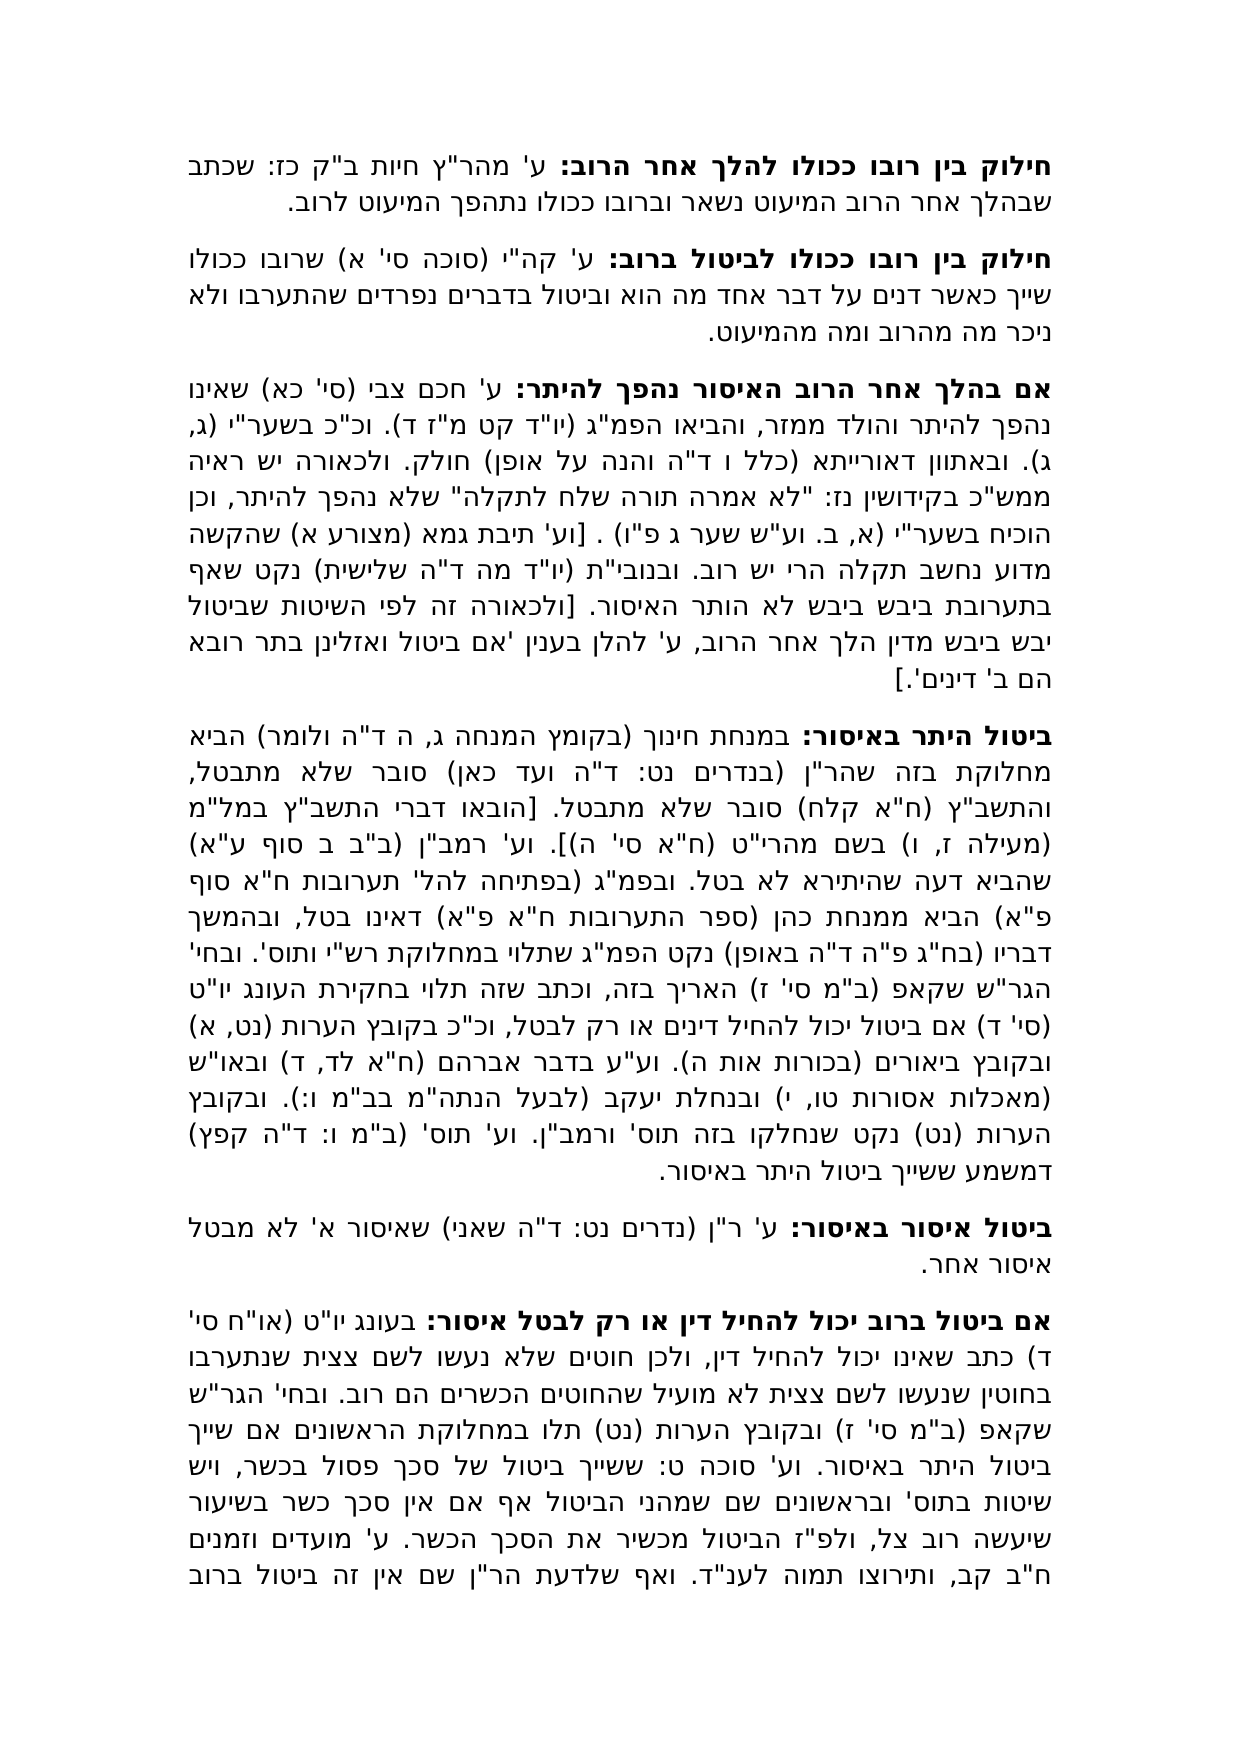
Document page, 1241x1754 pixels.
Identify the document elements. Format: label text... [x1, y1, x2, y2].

text חילוק בין רובו ככולו להלך אחר הרוב: ע' מהר"ץ חיות ב"ק כז: שכתב שבהלך אחר הרוב המיעוט נשאר וברובו ככולו נתהפך המיעוט לרוב. [187, 150, 1053, 218]
text חילוק בין רובו ככולו לביטול ברוב: ע' קה"י (סוכה סי' א) שרובו ככולו שייך כאשר דנים על דבר אחד מה הוא וביטול בדברים נפרדים שהתערבו ולא ניכר מה מהרוב ומה מהמיעוט. [187, 243, 1053, 347]
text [187, 1305, 1053, 1591]
text אם בהלך אחר הרוב האיסור נהפך להיתר: ע' חכם צבי (סי' כא) שאינו נהפך להיתר והולד ממזר, והביאו הפמ"ג (יו"ד קט מ"ז ד). וכ"כ בשער"י (ג, ג). ובאתוון דאורייתא (כלל ו ד"ה והנה על אופן) חולק. ולכאורה יש ראיה ממש"כ בקידושין נז: "לא אמרה תורה שלח לתקלה" שלא נהפך להיתר, וכן הוכיח בשער"י (א, ב. וע"ש שער ג פ"ו) . [וע' תיבת גמא (מצורע א) שהקשה מדוע נחשב תקלה הרי יש רוב. ובנובי"ת (יו"ד מה ד"ה שלישית) נקט שאף בתערובת ביבש ביבש לא הותר האיסור. [ולכאורה זה לפי השיטות שביטול יבש ביבש מדין הלך אחר הרוב, ע' להלן בענין 'אם ביטול ואזלינן בתר רובא הם ב' דינים'.] [187, 373, 1053, 694]
text ביטול היתר באיסור: במנחת חינוך (בקומץ המנחה ג, ה ד"ה ולומר) הביא מחלוקת בזה שהר"ן (בנדרים נט: ד"ה ועד כאן) סובר שלא מתבטל, והתשב"ץ (ח"א קלח) סובר שלא מתבטל. [הובאו דברי התשב"ץ במל"מ (מעילה ז, ו) בשם מהרי"ט (ח"א סי' ה)]. וע' רמב"ן (ב"ב ב סוף ע"א) שהביא דעה שהיתירא לא בטל. ובפמ"ג (בפתיחה להל' תערובות ח"א סוף פ"א) הביא ממנחת כהן (ספר התערובות ח"א פ"א) דאינו בטל, ובהמשך דבריו (בח"ג פ"ה ד"ה באופן) נקט הפמ"ג שתלוי במחלוקת רש"י ותוס'. ובחי' הגר"ש שקאפ (ב"מ סי' ז) האריך בזה, וכתב שזה תלוי בחקירת העונג יו"ט (סי' ד) אם ביטול יכול להחיל דינים או רק לבטל, וכ"כ בקובץ הערות (נט, א) ובקובץ ביאורים (בכורות אות ה). וע"ע בדבר אברהם (ח"א לד, ד) ובאו"ש (מאכלות אסורות טו, י) ובנחלת יעקב (לבעל הנתה"מ בב"מ ו:). ובקובץ הערות (נט) נקט שנחלקו בזה תוס' ורמב"ן. וע' תוס' (ב"מ ו: ד"ה קפץ) דמשמע ששייך ביטול היתר באיסור. [187, 720, 1053, 1187]
text ביטול איסור באיסור: ע' ר"ן (נדרים נט: ד"ה שאני) שאיסור א' לא מבטל איסור אחר. [187, 1212, 1053, 1280]
